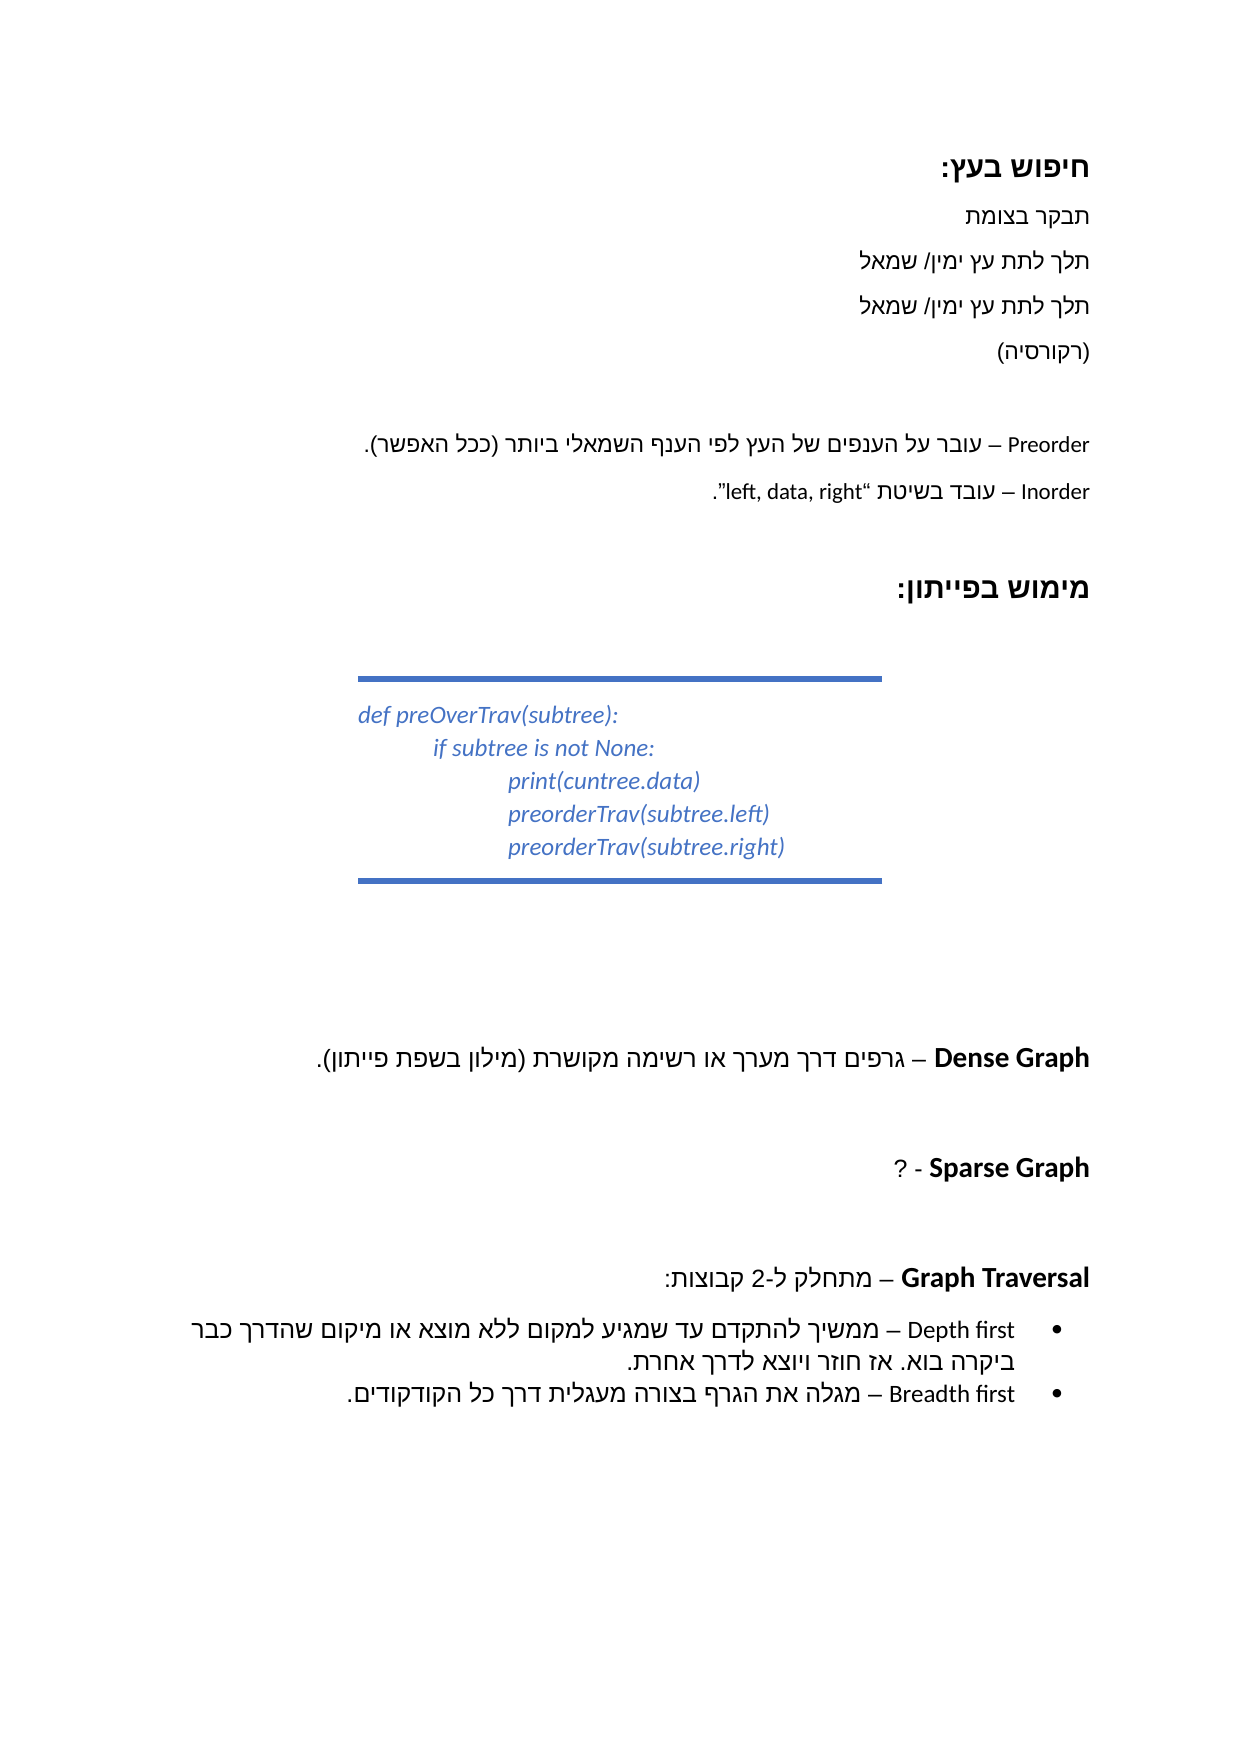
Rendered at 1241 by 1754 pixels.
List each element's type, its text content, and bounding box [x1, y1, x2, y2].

text תלך לתת עץ ימין/ שמאל [150, 293, 1090, 319]
text חיפוש בעץ: [150, 150, 1090, 183]
text (רקורסיה) [150, 338, 1090, 364]
list Breadth first – מגלה את הגרף בצורה מעגלית דרך כל הקודקודים. [150, 1378, 1053, 1409]
text מימוש בפייתון: [150, 571, 1090, 604]
text Graph Traversal – מתחלק ל-2 קבוצות: [150, 1259, 1090, 1295]
text Inorder – עובד בשיטת “left, data, right”. [150, 477, 1090, 505]
text Sparse Graph - ? [150, 1149, 1090, 1184]
list Depth first – ממשיך להתקדם עד שמגיע למקום ללא מוצא או מיקום שהדרך כבר ביקרה בוא. אז חוזר ויוצא לדרך אחרת. [150, 1314, 1053, 1376]
text תבקר בצומת [150, 203, 1090, 229]
text תלך לתת עץ ימין/ שמאל [150, 248, 1090, 274]
text Dense Graph – גרפים דרך מערך או רשימה מקושרת (מילון בשפת פייתון). [150, 1039, 1090, 1074]
text Preorder – עובר על הענפים של העץ לפי הענף השמאלי ביותר (ככל האפשר). [150, 430, 1090, 458]
